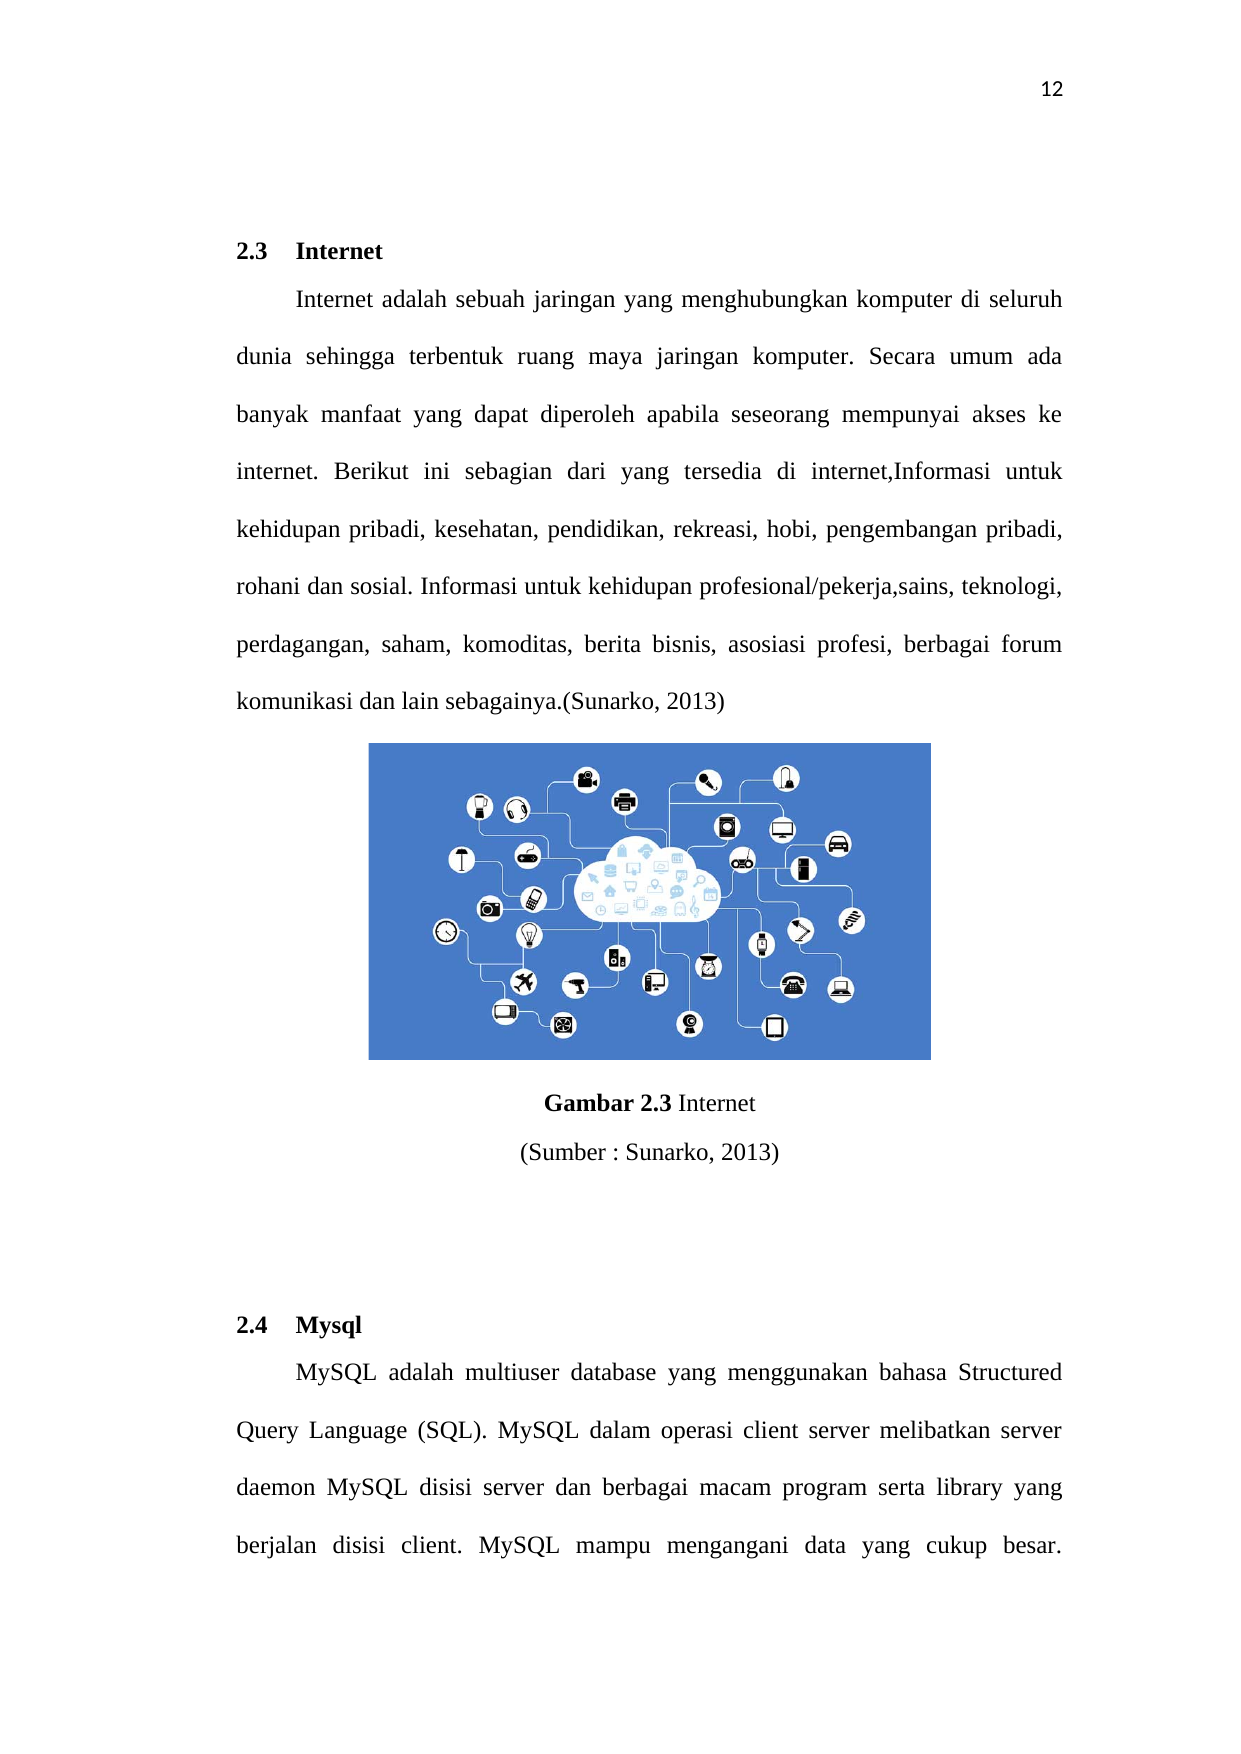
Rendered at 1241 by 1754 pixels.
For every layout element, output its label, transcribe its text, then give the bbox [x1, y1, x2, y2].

text Gambar 2.3 Internet [236, 1088, 1063, 1116]
subtitle Mysql [236, 1310, 1063, 1338]
subtitle Internet [236, 236, 1063, 265]
text Internet adalah sebuah jaringan yang menghubungkan komputer di seluruh dunia sehingga terbentuk ruang maya jaringan komputer. Secara umum ada banyak manfaat yang dapat diperoleh apabila seseorang mempunyai akses ke internet. Berikut ini sebagian dari yang tersedia di internet,Informasi untuk kehidupan pribadi, kesehatan, pendidikan, rekreasi, hobi, pengembangan pribadi, rohani dan sosial. Informasi untuk kehidupan profesional/pekerja,sains, teknologi, perdagangan, saham, komoditas, berita bisnis, asosiasi profesi, berbagai forum komunikasi dan lain sebagainya.(Sunarko, 2013) [236, 284, 1063, 715]
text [236, 1357, 1063, 1559]
text (Sumber : Sunarko, 2013) [236, 1137, 1063, 1166]
picture [368, 743, 931, 1060]
